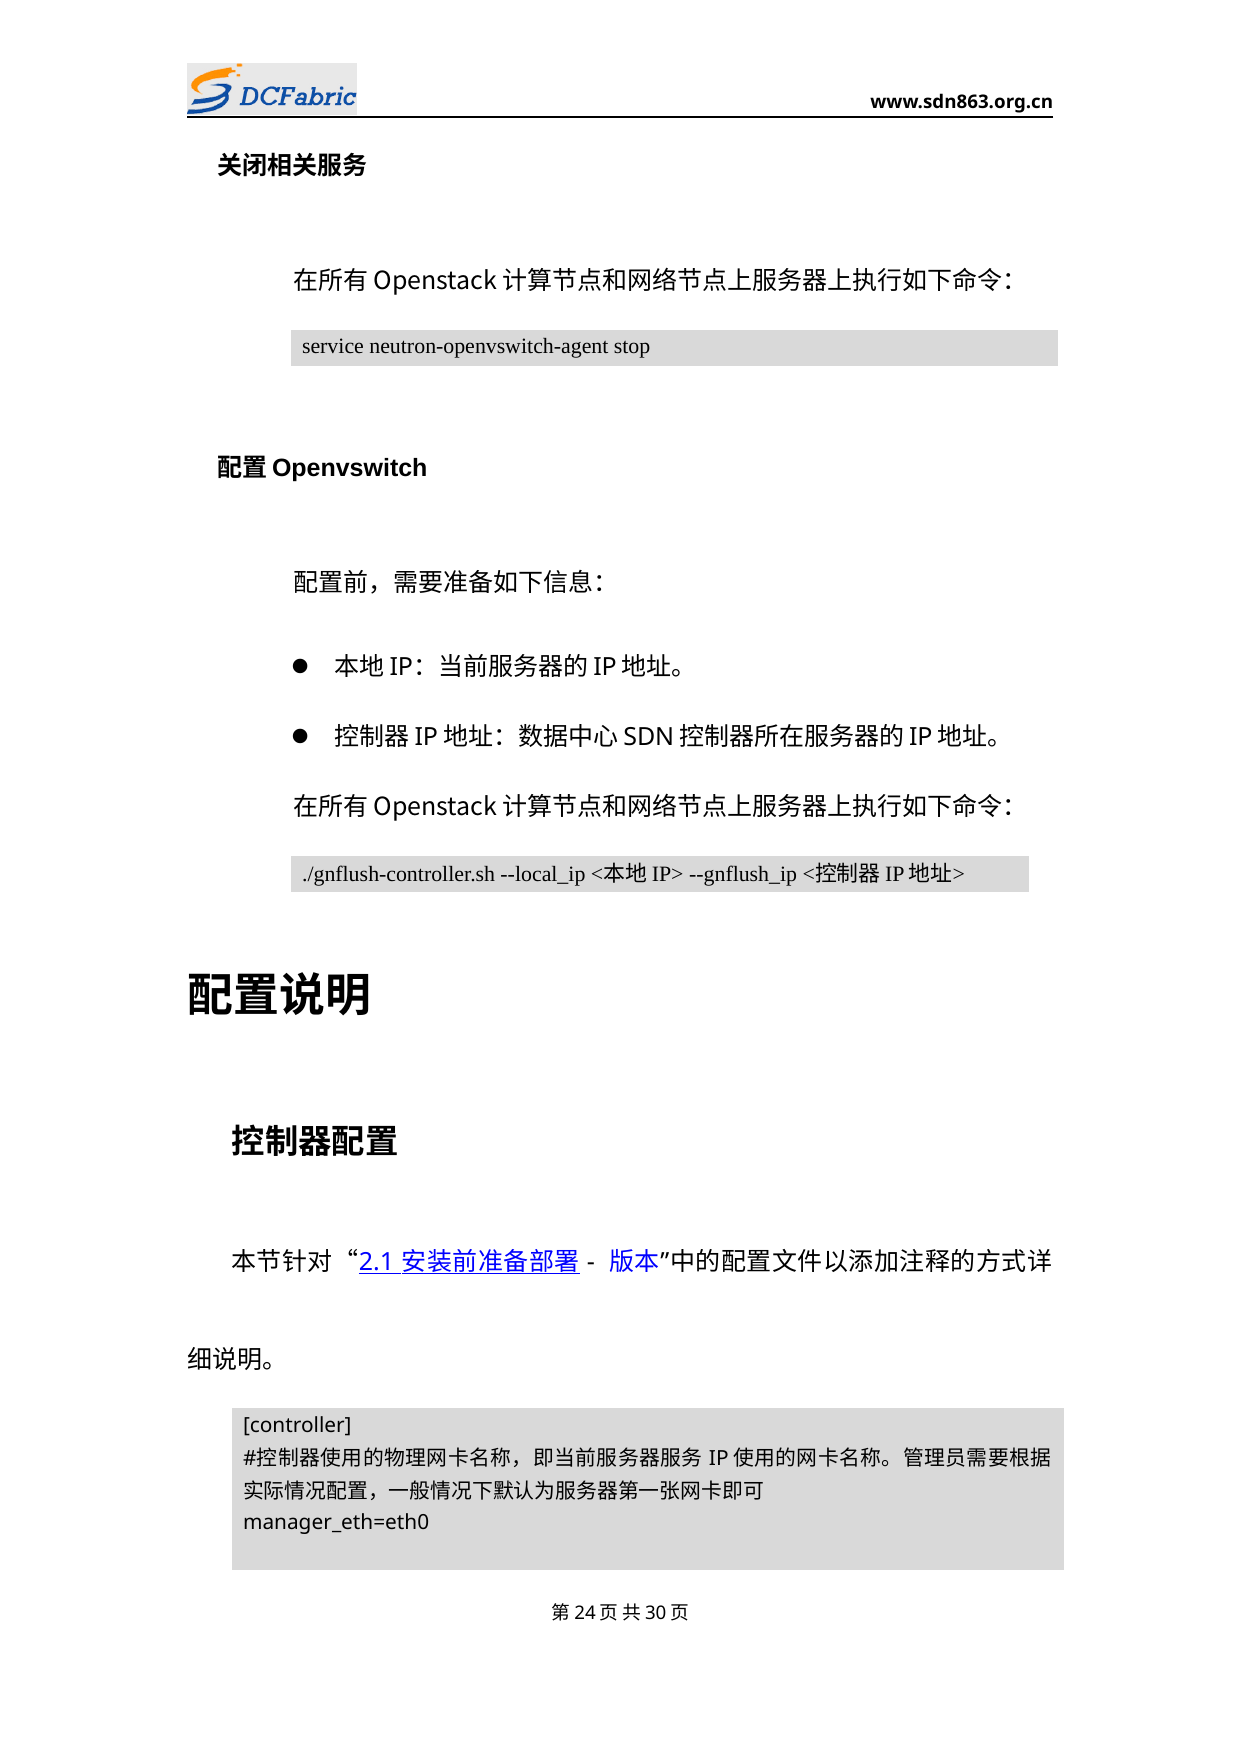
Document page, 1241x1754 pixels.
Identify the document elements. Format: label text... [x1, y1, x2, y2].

list 本地IP：当前服务器的IP地址。 [291, 632, 1053, 697]
text 关闭相关服务 [217, 131, 1053, 196]
list 控制器IP地址：数据中心SDN控制器所在服务器的IP地址。 [291, 702, 1053, 767]
table_header ./gnflush-controller.sh --local_ip <本地IP> --gnflush_ip <控制器IP地址> [291, 856, 1029, 892]
text 配置前，需要准备如下信息： [237, 548, 1053, 613]
table_header service neutron-openvswitch-agent stop [291, 330, 1058, 366]
subtitle 控制器配置 [231, 1106, 1053, 1171]
text 配置Openvswitch [217, 433, 1053, 498]
subtitle 配置说明 [187, 942, 1053, 1040]
text 本节针对“2.1 安装前准备部署 - 2.1.2 版本安装包获取”中的配置文件以添加注释的方式详细说明。 [187, 1227, 1053, 1390]
picture [187, 63, 357, 115]
text 在所有Openstack计算节点和网络节点上服务器上执行如下命令： [237, 772, 1053, 837]
text 在所有Openstack计算节点和网络节点上服务器上执行如下命令： [237, 246, 1053, 311]
